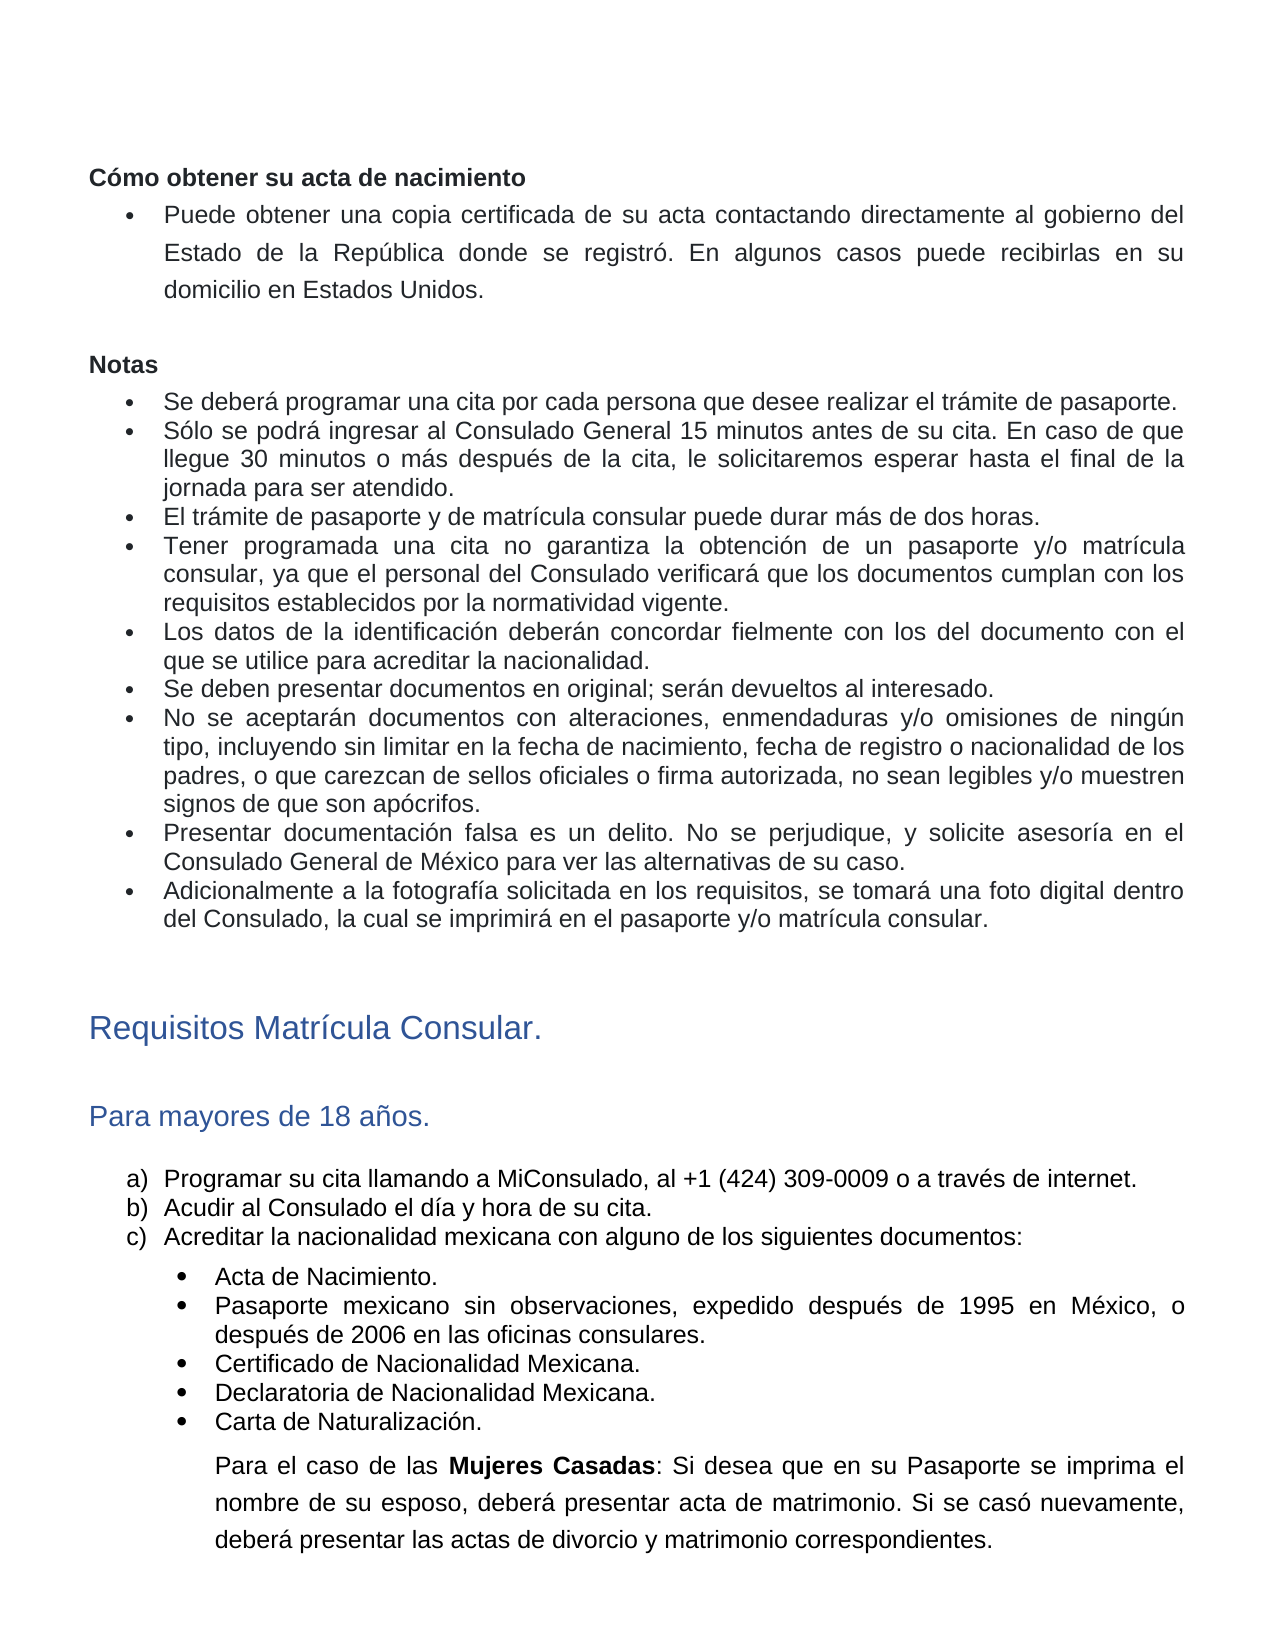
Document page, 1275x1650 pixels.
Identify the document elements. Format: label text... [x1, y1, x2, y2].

list Adicionalmente a la fotografía solicitada en los requisitos, se tomará una foto digital dentro del Consulado, la cual se imprimirá en el pasaporte y/o matrícula consular. [126, 876, 1186, 933]
list Programar su cita llamando a MiConsulado, al +1 (424) 309-0009 o a través de internet. [126, 1164, 1186, 1193]
list Carta de Naturalización. [177, 1406, 1186, 1435]
text Notas [89, 350, 1186, 378]
list Puede obtener una copia certificada de su acta contactando directamente al gobierno del Estado de la República donde se registró. En algunos casos puede recibirlas en su domicilio en Estados Unidos. [126, 201, 1186, 304]
list Presentar documentación falsa es un delito. No se perjudique, y solicite asesoría en el Consulado General de México para ver las alternativas de su caso. [126, 818, 1186, 876]
list Se deben presentar documentos en original; serán devueltos al interesado. [126, 674, 1186, 703]
list Los datos de la identificación deberán concordar fielmente con los del documento con el que se utilice para acreditar la nacionalidad. [126, 617, 1186, 674]
list Acudir al Consulado el día y hora de su cita. [126, 1193, 1186, 1222]
list Sólo se podrá ingresar al Consulado General 15 minutos antes de su cita. En caso de que llegue 30 minutos o más después de la cita, le solicitaremos esperar hasta el final de la jornada para ser atendido. [126, 416, 1186, 502]
subtitle Requisitos Matrícula Consular. [89, 1008, 1186, 1046]
list Pasaporte mexicano sin observaciones, expedido después de 1995 en México, o después de 2006 en las oficinas consulares. [177, 1291, 1186, 1349]
list No se aceptarán documentos con alteraciones, enmendaduras y/o omisiones de ningún tipo, incluyendo sin limitar en la fecha de nacimiento, fecha de registro o nacionalidad de los padres, o que carezcan de sellos oficiales o firma autorizada, no sean legibles y/o muestren signos de que son apócrifos. [126, 703, 1186, 818]
list El trámite de pasaporte y de matrícula consular puede durar más de dos horas. [126, 502, 1186, 531]
list Se deberá programar una cita por cada persona que desee realizar el trámite de pasaporte. [126, 387, 1186, 416]
text Para el caso de las Mujeres Casadas: Si desea que en su Pasaporte se imprima el nombre de su esposo, deberá presentar acta de matrimonio. Si se casó nuevamente, deberá presentar las actas de divorcio y matrimonio correspondientes. [214, 1451, 1186, 1554]
text Cómo obtener su acta de nacimiento [89, 163, 1186, 192]
list Declaratoria de Nacionalidad Mexicana. [177, 1378, 1186, 1406]
list Tener programada una cita no garantiza la obtención de un pasaporte y/o matrícula consular, ya que el personal del Consulado verificará que los documentos cumplan con los requisitos establecidos por la normatividad vigente. [126, 531, 1186, 617]
list Acreditar la nacionalidad mexicana con alguno de los siguientes documentos: [126, 1222, 1186, 1250]
list Acta de Nacimiento. [177, 1262, 1186, 1291]
subtitle Para mayores de 18 años. [89, 1099, 1186, 1133]
list Certificado de Nacionalidad Mexicana. [177, 1349, 1186, 1378]
